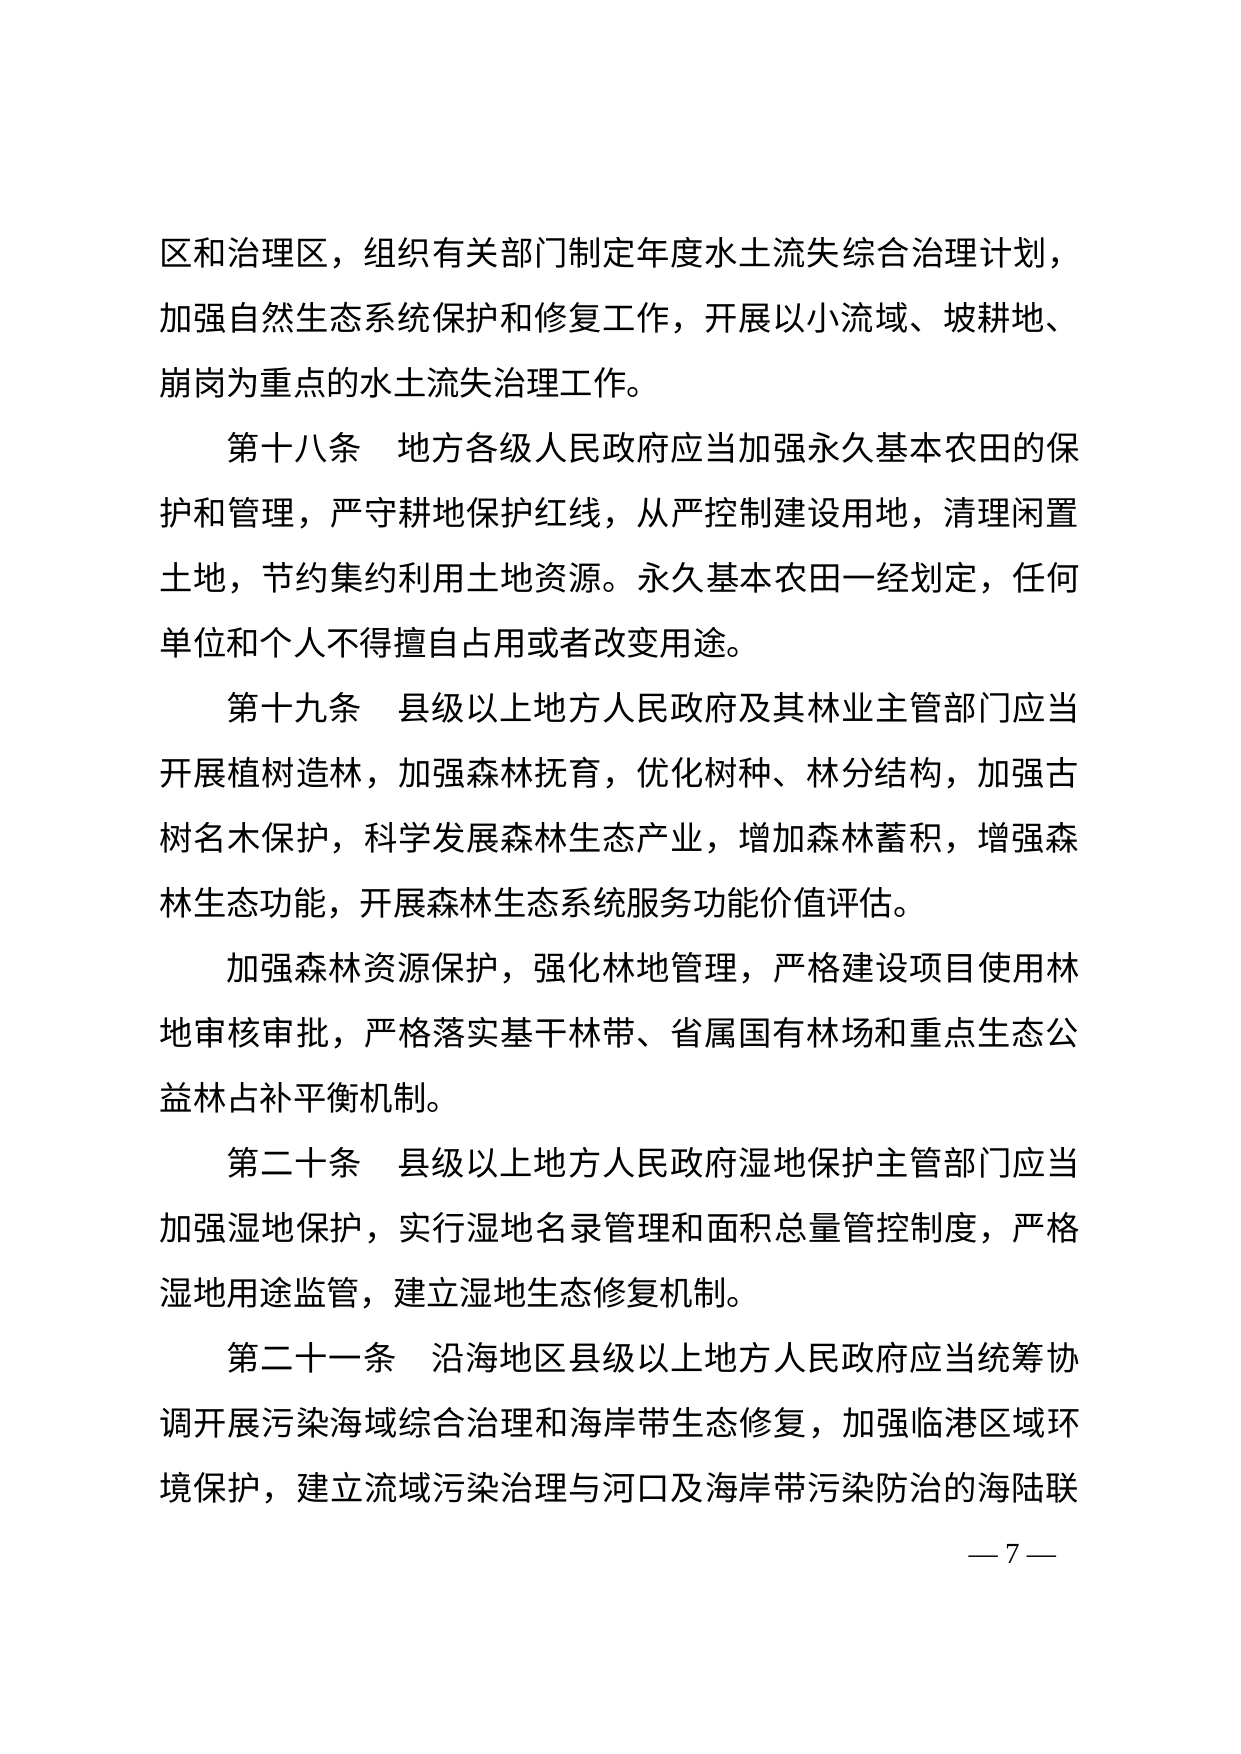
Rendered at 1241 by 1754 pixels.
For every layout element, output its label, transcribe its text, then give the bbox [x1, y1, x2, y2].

text 第十八条 地方各级人民政府应当加强永久基本农田的保护和管理，严守耕地保护红线，从严控制建设用地，清理闲置土地，节约集约利用土地资源。永久基本农田一经划定，任何单位和个人不得擅自占用或者改变用途。 [159, 422, 1081, 682]
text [159, 227, 1081, 422]
text 第十九条 县级以上地方人民政府及其林业主管部门应当开展植树造林，加强森林抚育，优化树种、林分结构，加强古树名木保护，科学发展森林生态产业，增加森林蓄积，增强森林生态功能，开展森林生态系统服务功能价值评估。 [159, 682, 1081, 942]
text 加强森林资源保护，强化林地管理，严格建设项目使用林地审核审批，严格落实基干林带、省属国有林场和重点生态公益林占补平衡机制。 [159, 942, 1081, 1137]
text 第二十条 县级以上地方人民政府湿地保护主管部门应当加强湿地保护，实行湿地名录管理和面积总量管控制度，严格湿地用途监管，建立湿地生态修复机制。 [159, 1137, 1081, 1332]
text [159, 1332, 1081, 1527]
